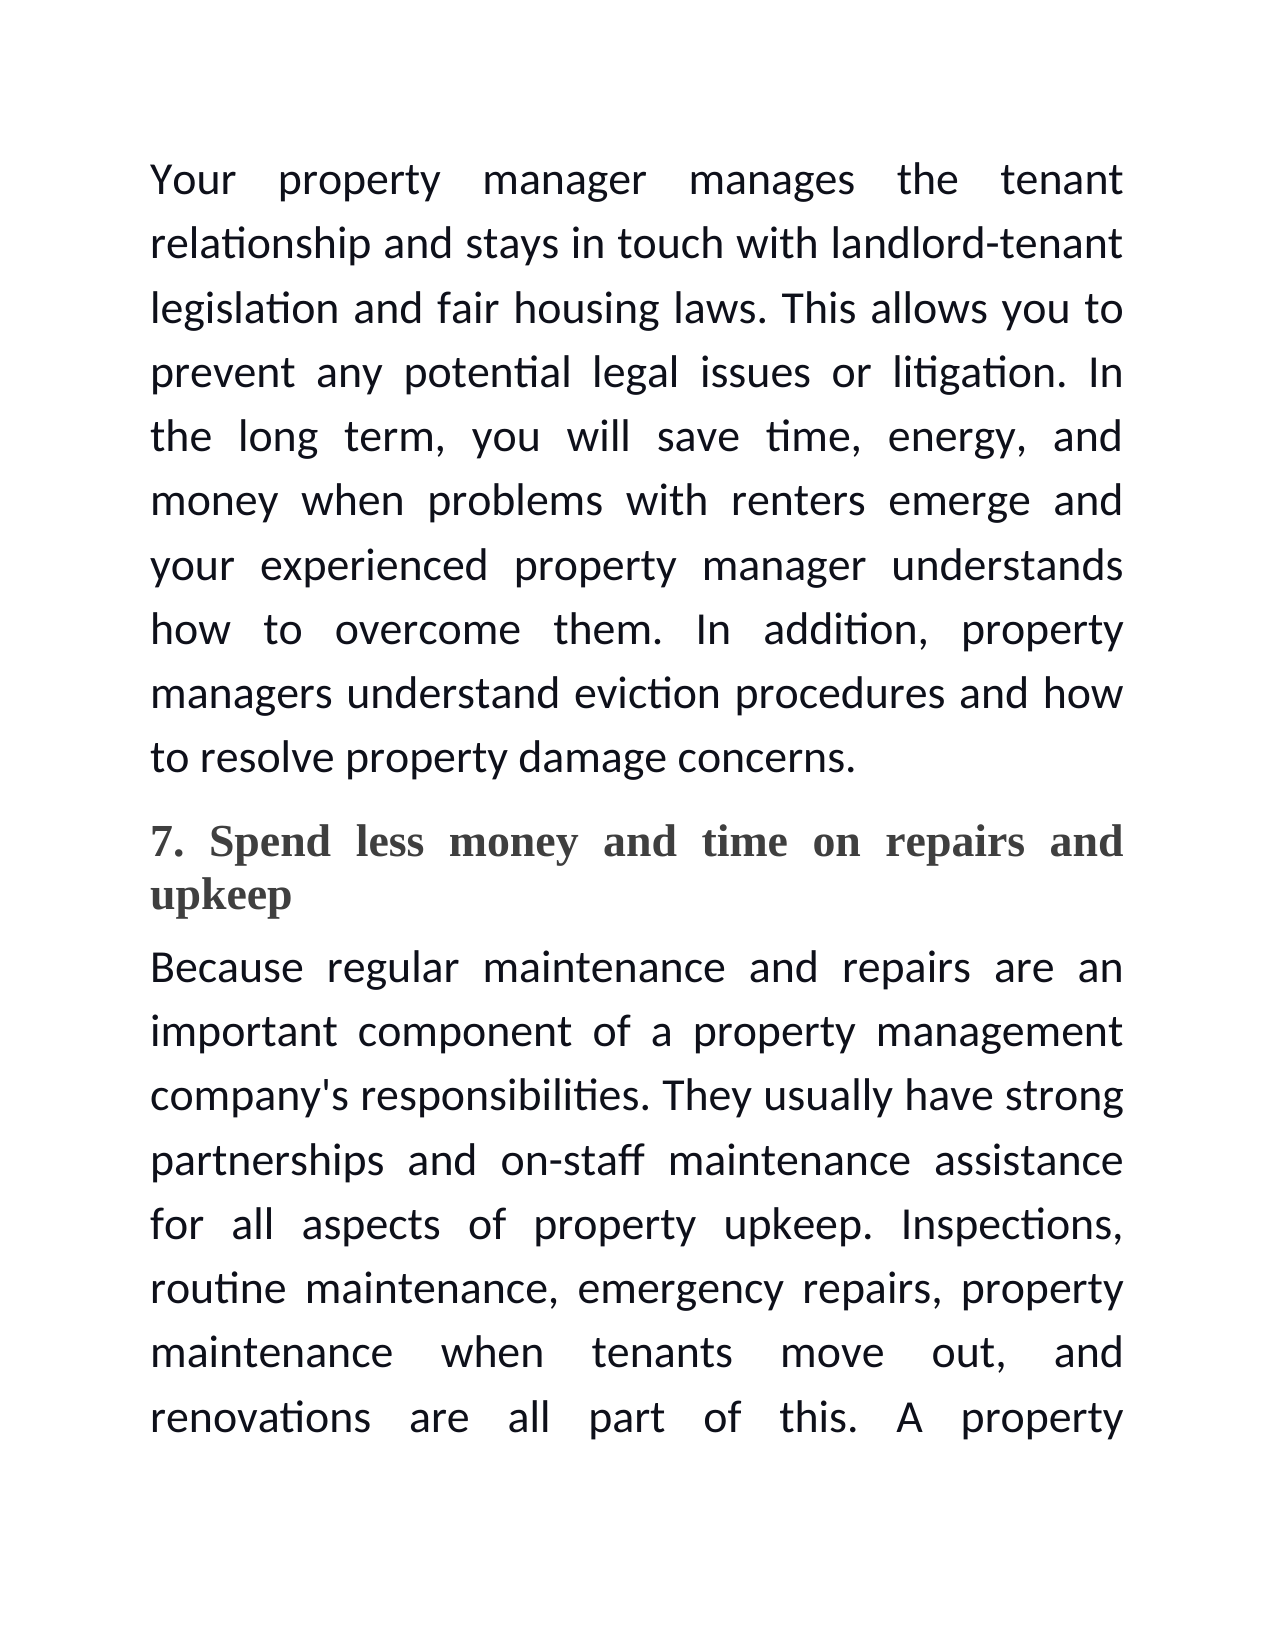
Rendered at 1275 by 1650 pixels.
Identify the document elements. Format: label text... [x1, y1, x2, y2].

subtitle 7. Spend less money and time on repairs and upkeep [150, 813, 1125, 919]
text Your property manager manages the tenant relationship and stays in touch with landlord-tenant legislation and fair housing laws. This allows you to prevent any potential legal issues or litigation. In the long term, you will save time, energy, and money when problems with renters emerge and your experienced property manager understands how to overcome them. In addition, property managers understand eviction procedures and how to resolve property damage concerns. [150, 150, 1125, 784]
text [150, 938, 1125, 1443]
